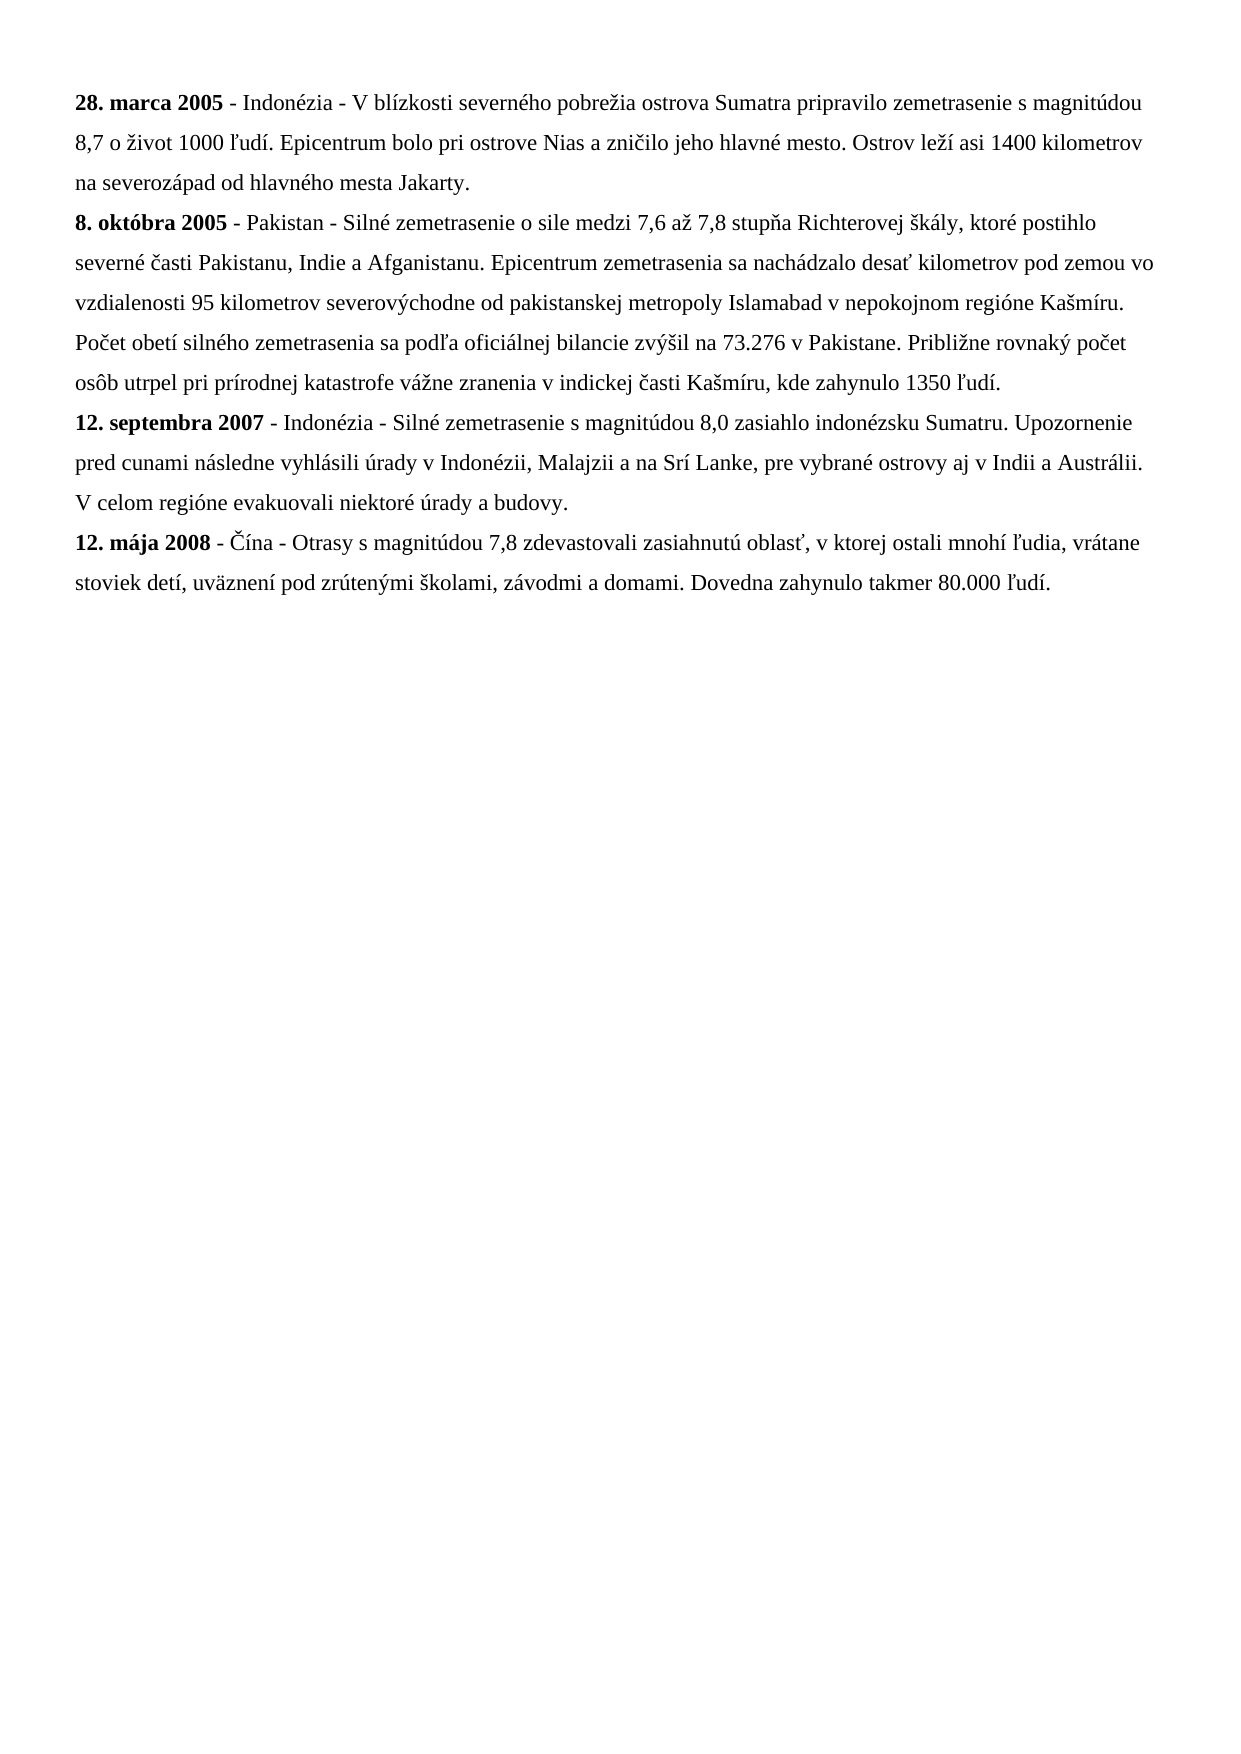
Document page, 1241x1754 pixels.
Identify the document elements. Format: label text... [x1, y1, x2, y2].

text 12. mája 2008 - Čína - Otrasy s magnitúdou 7,8 zdevastovali zasiahnutú oblasť, v ktorej ostali mnohí ľudia, vrátane stoviek detí, uväznení pod zrútenými školami, závodmi a domami. Dovedna zahynulo takmer 80.000 ľudí. [75, 515, 1165, 595]
text 12. septembra 2007 - Indonézia - Silné zemetrasenie s magnitúdou 8,0 zasiahlo indonézsku Sumatru. Upozornenie pred cunami následne vyhlásili úrady v Indonézii, Malajzii a na Srí Lanke, pre vybrané ostrovy aj v Indii a Austrálii. V celom regióne evakuovali niektoré úrady a budovy. [75, 395, 1165, 515]
text 8. októbra 2005 - Pakistan - Silné zemetrasenie o sile medzi 7,6 až 7,8 stupňa Richterovej škály, ktoré postihlo severné časti Pakistanu, Indie a Afganistanu. Epicentrum zemetrasenia sa nachádzalo desať kilometrov pod zemou vo vzdialenosti 95 kilometrov severovýchodne od pakistanskej metropoly Islamabad v nepokojnom regióne Kašmíru. Počet obetí silného zemetrasenia sa podľa oficiálnej bilancie zvýšil na 73.276 v Pakistane. Približne rovnaký počet osôb utrpel pri prírodnej katastrofe vážne zranenia v indickej časti Kašmíru, kde zahynulo 1350 ľudí. [75, 195, 1165, 395]
text 28. marca 2005 - Indonézia - V blízkosti severného pobrežia ostrova Sumatra pripravilo zemetrasenie s magnitúdou 8,7 o život 1000 ľudí. Epicentrum bolo pri ostrove Nias a zničilo jeho hlavné mesto. Ostrov leží asi 1400 kilometrov na severozápad od hlavného mesta Jakarty. [75, 75, 1165, 195]
